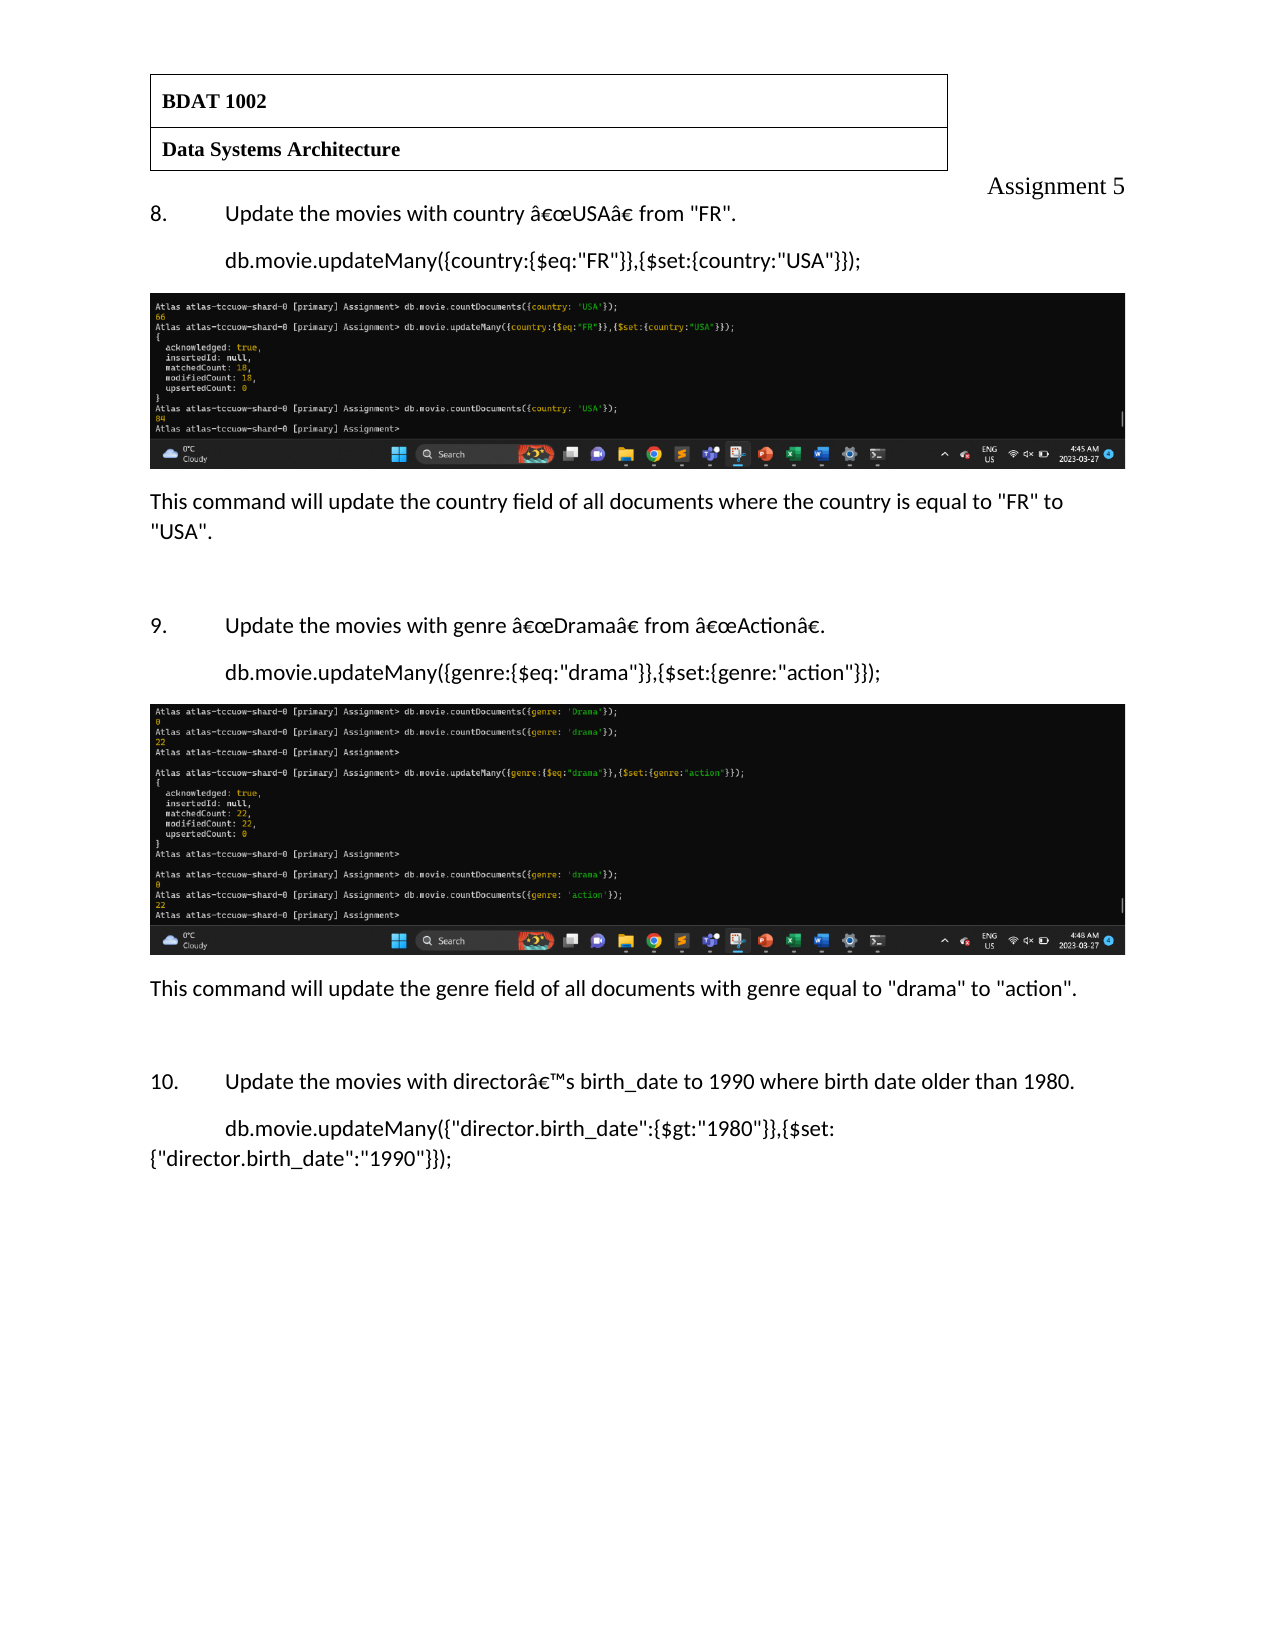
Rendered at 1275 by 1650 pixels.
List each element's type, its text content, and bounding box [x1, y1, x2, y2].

text This command will update the genre field of all documents with genre equal to "drama" to "action". [150, 974, 1125, 1002]
text This command will update the country field of all documents where the country is equal to "FR" to "USA". [150, 487, 1125, 545]
picture [150, 293, 1125, 469]
text db.movie.updateMany({"director.birth_date":{$gt:"1980"}},{$set:{"director.birth_date":"1990"}}); [150, 1114, 1125, 1172]
text db.movie.updateMany({genre:{$eq:"drama"}},{$set:{genre:"action"}}); [150, 658, 1125, 686]
text db.movie.updateMany({country:{$eq:"FR"}},{$set:{country:"USA"}}); [150, 246, 1125, 274]
picture [150, 704, 1125, 955]
text 8. Update the movies with country â€œUSAâ€ from "FR". [150, 199, 1125, 227]
text 9. Update the movies with genre â€œDramaâ€ from â€œActionâ€. [150, 611, 1125, 639]
text 10. Update the movies with directorâ€™s birth_date to 1990 where birth date older than 1980. [150, 1067, 1125, 1095]
